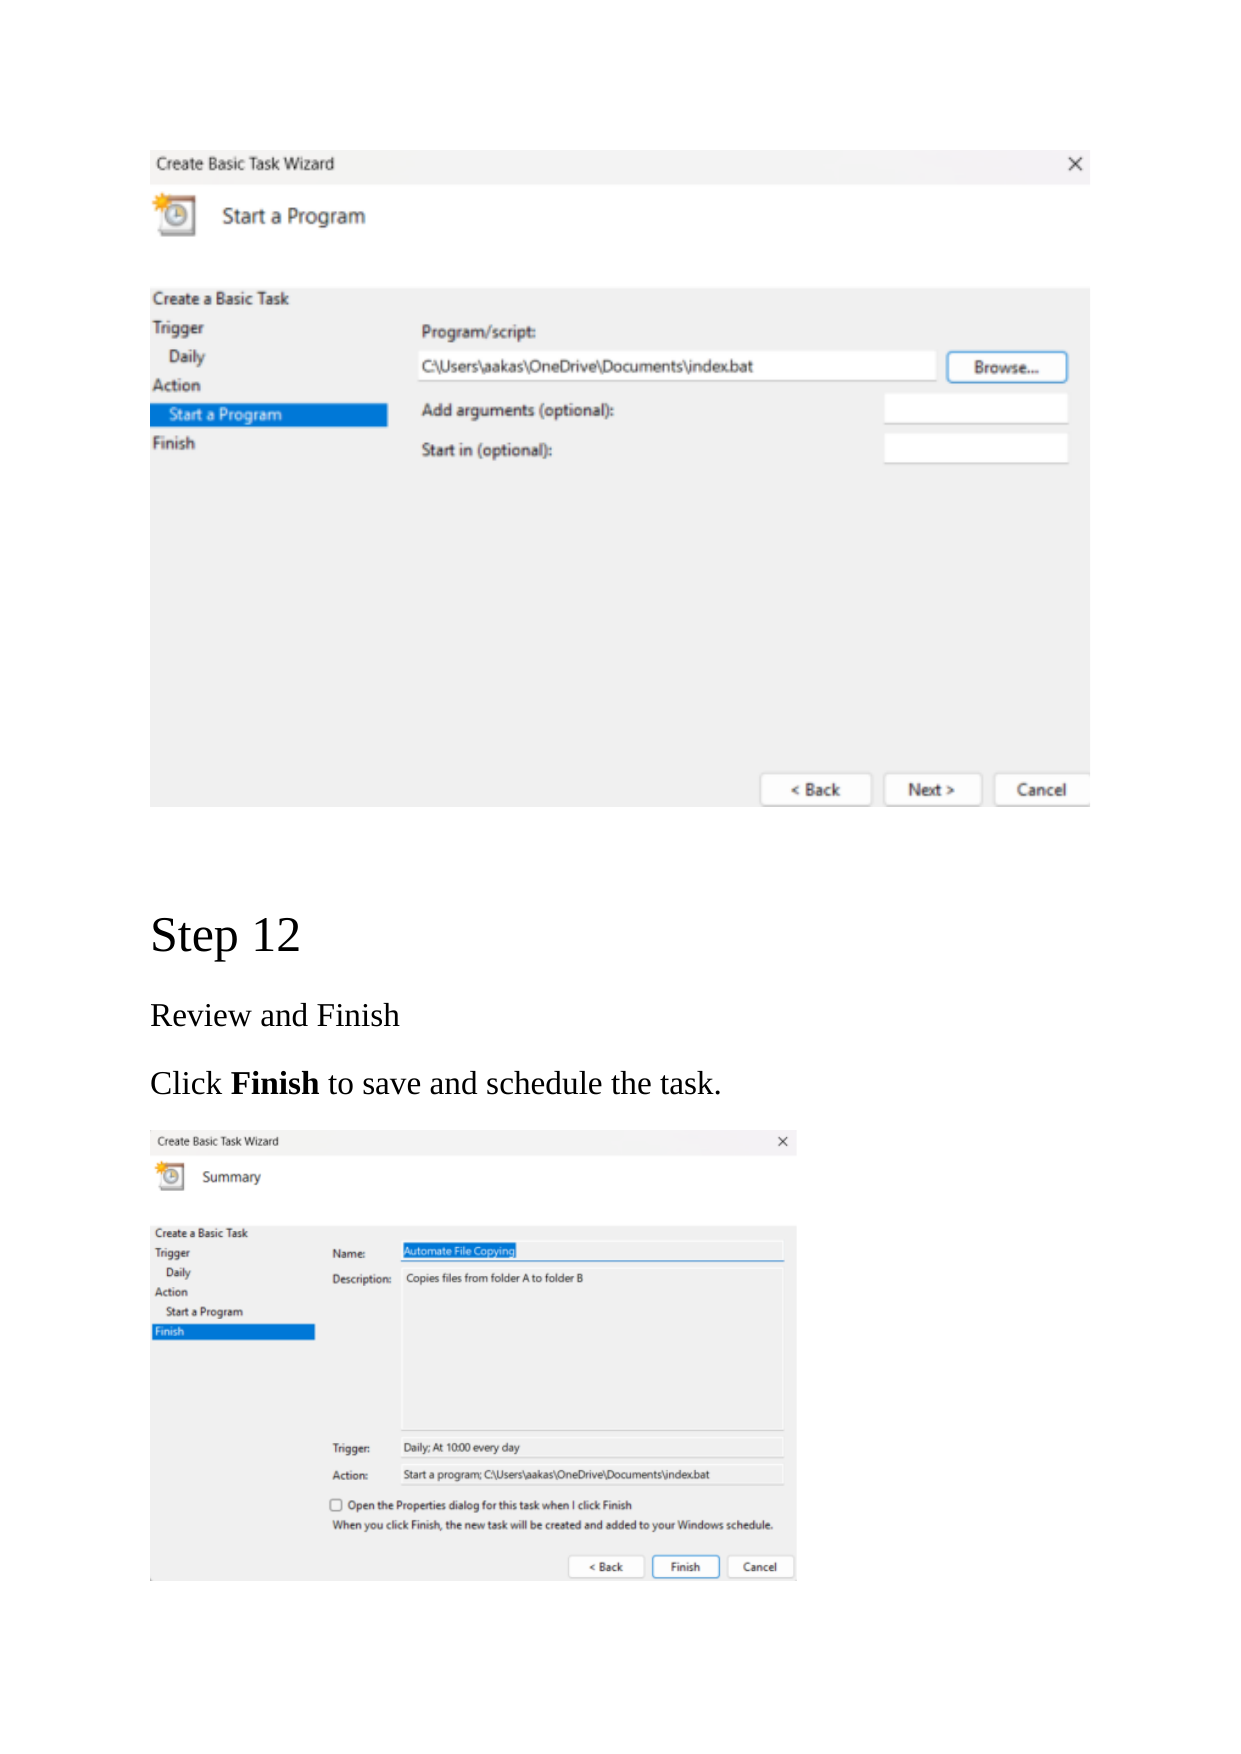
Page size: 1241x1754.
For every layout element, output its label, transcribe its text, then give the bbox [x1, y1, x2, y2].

picture [150, 150, 1091, 807]
text Step 12 [150, 904, 1090, 962]
text Review and Finish [150, 996, 1090, 1034]
picture [150, 1130, 797, 1581]
text Click Finish to save and schedule the task. [150, 1063, 1090, 1101]
